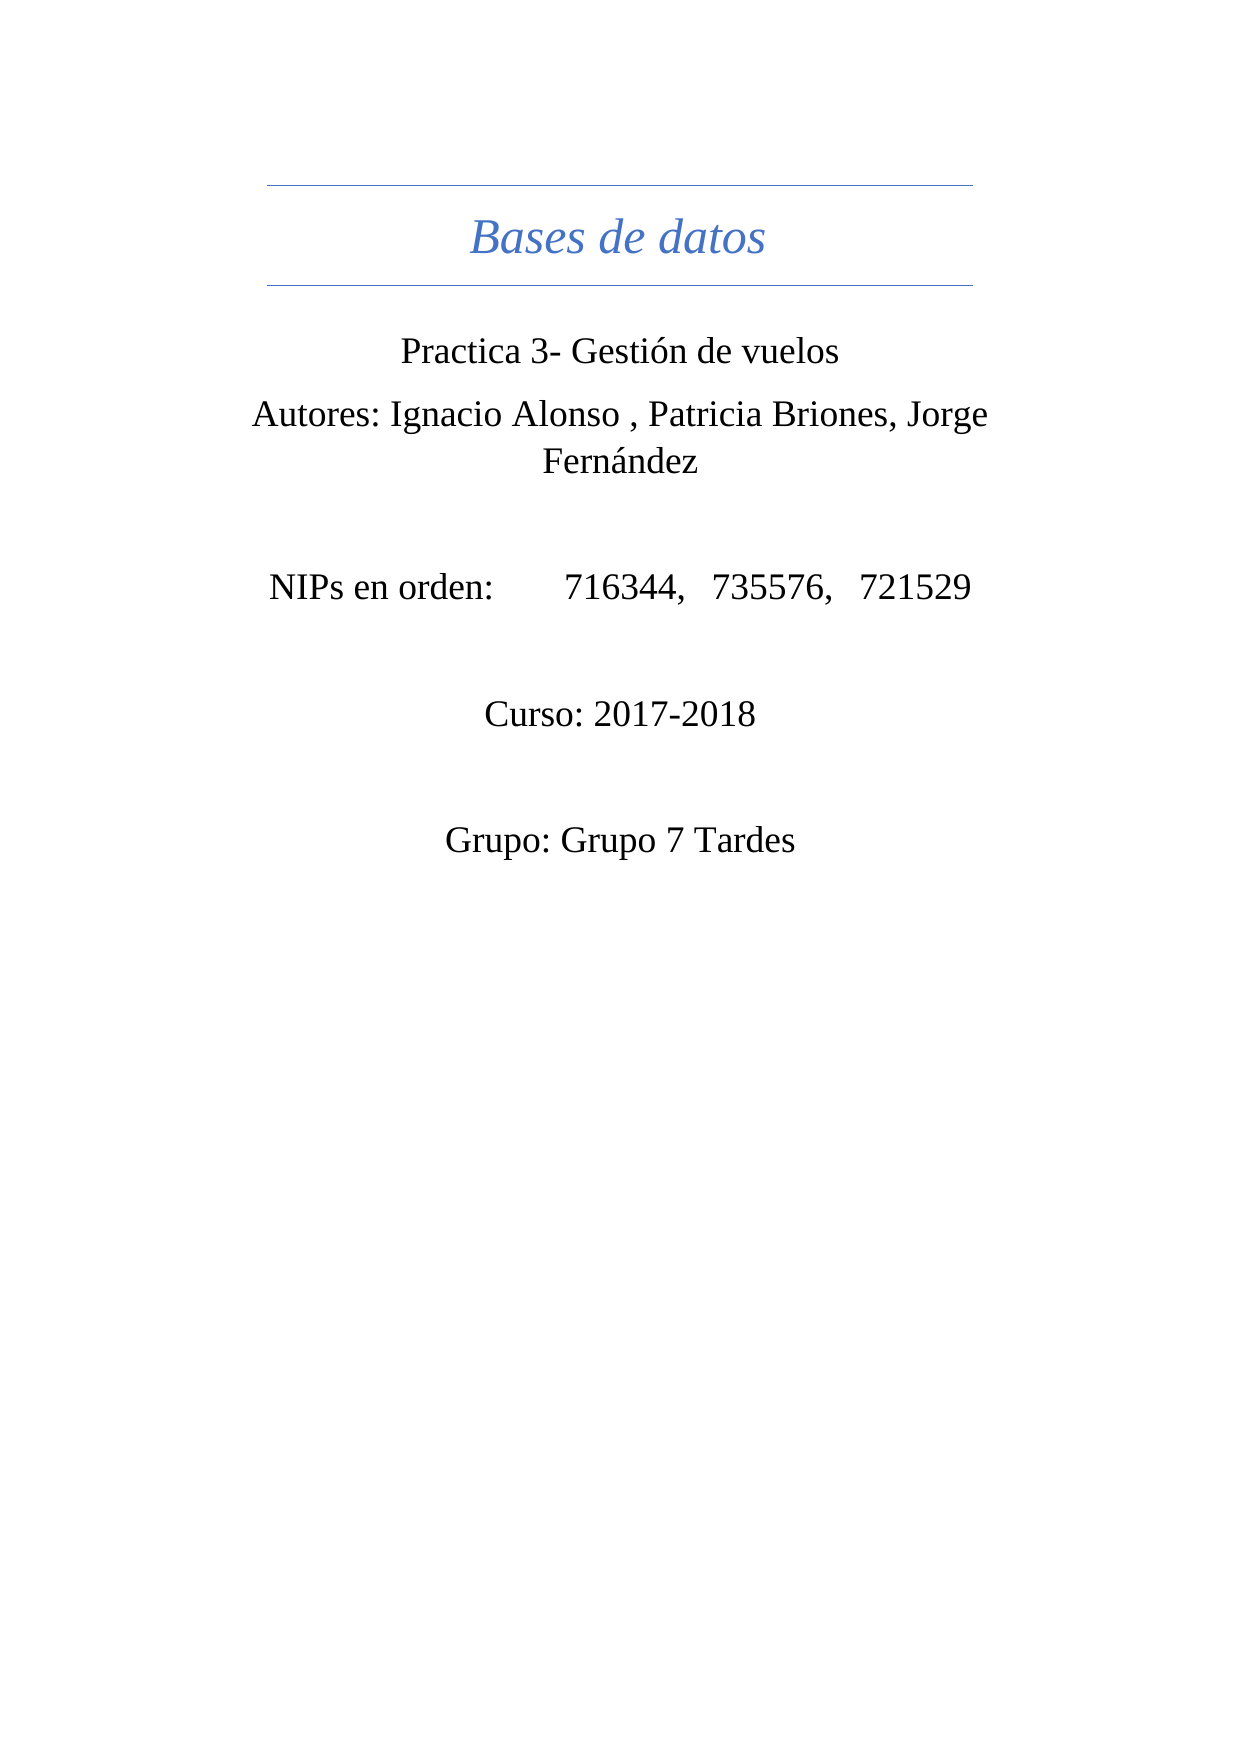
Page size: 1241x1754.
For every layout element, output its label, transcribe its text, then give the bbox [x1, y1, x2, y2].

text Autores: Ignacio Alonso , Patricia Briones, Jorge Fernández [177, 392, 1063, 481]
text NIPs en orden: 716344, 735576, 721529 [177, 565, 1063, 608]
text Grupo: Grupo 7 Tardes [177, 818, 1063, 861]
text Bases de datos [267, 186, 973, 285]
text Curso: 2017-2018 [177, 691, 1063, 734]
text Practica 3- Gestión de vuelos [177, 328, 1063, 372]
